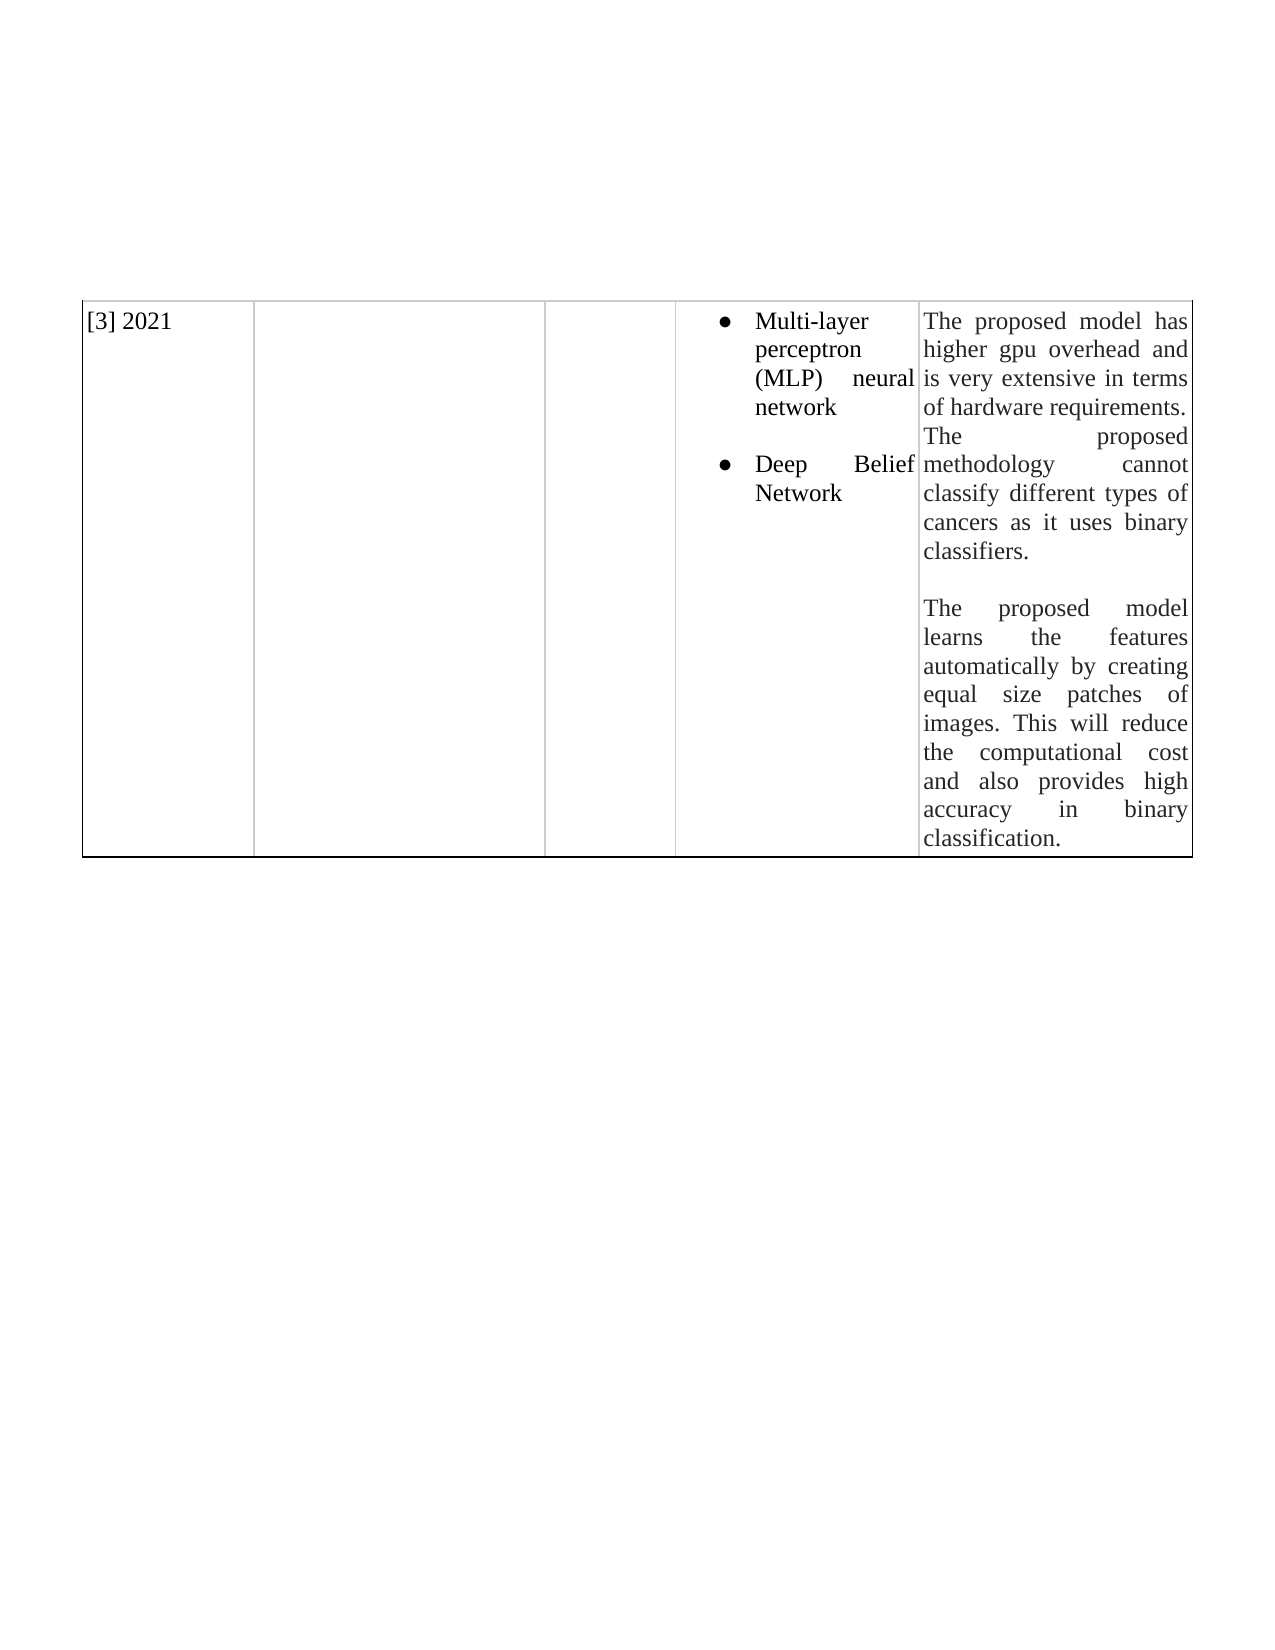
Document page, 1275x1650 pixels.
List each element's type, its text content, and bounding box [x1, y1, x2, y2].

table_cell [255, 302, 544, 856]
table_cell [3] 2021 [83, 302, 253, 856]
table_cell Multi-layer perceptron (MLP) neural network Deep Belief Network [676, 302, 918, 856]
table_cell The proposed model has higher gpu overhead and is very extensive in terms of hardware requirements. The proposed methodology cannot classify different types of cancers as it uses binary classifiers. The proposed model learns the features automatically by creating equal size patches of images. This will reduce the computational cost and also provides high accuracy in binary classification. [920, 302, 1192, 856]
table_cell [546, 302, 675, 856]
